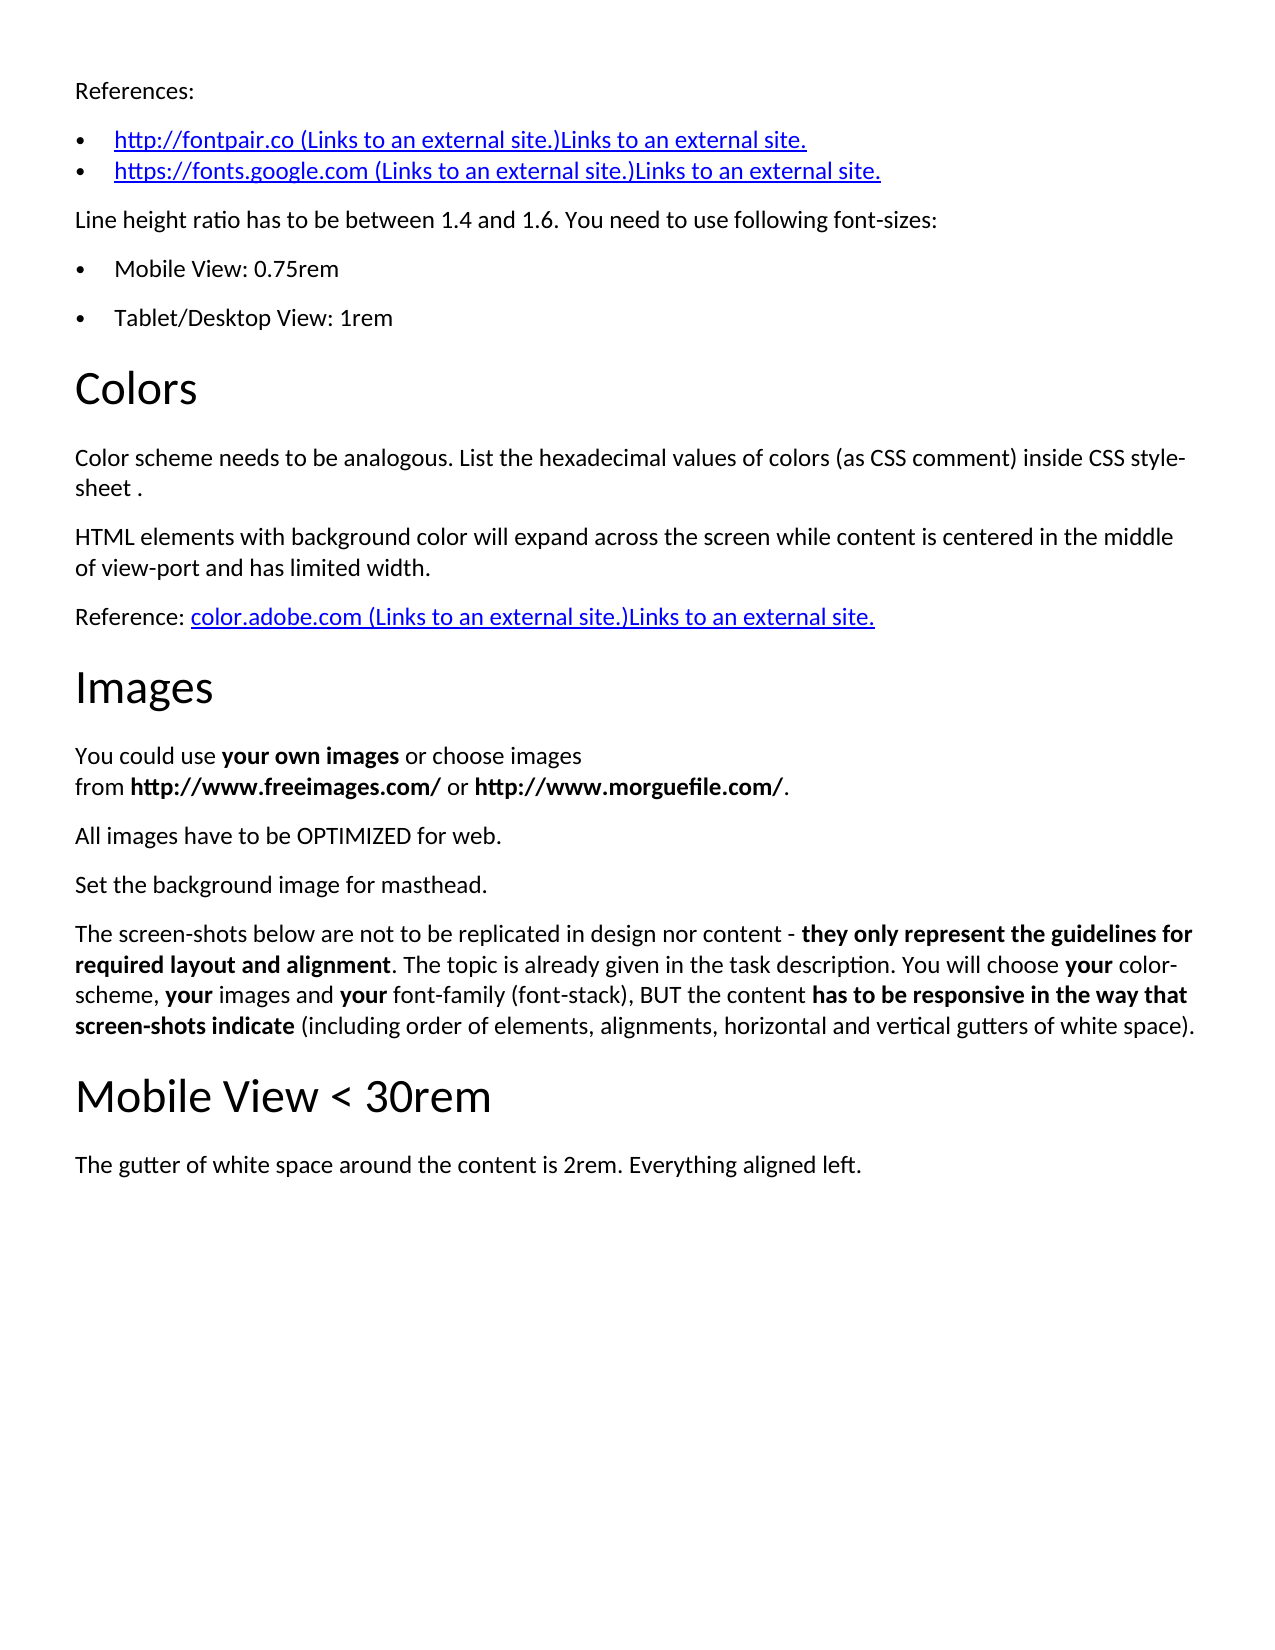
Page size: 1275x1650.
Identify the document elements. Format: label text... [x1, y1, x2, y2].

text All images have to be OPTIMIZED for web. [75, 820, 1200, 851]
text Images [75, 657, 1200, 715]
list http://fontpair.co (Links to an external site.)Links to an external site. [77, 124, 1200, 155]
text The screen-shots below are not to be replicated in design nor content - they only represent the guidelines for required layout and alignment. The topic is already given in the task description. You will choose your color-scheme, your images and your font-family (font-stack), BUT the content has to be responsive in the way that screen-shots indicate (including order of elements, alignments, horizontal and vertical gutters of white space). [75, 919, 1200, 1041]
list https://fonts.google.com (Links to an external site.)Links to an external site. [77, 155, 1200, 185]
list Tablet/Desktop View: 1rem [77, 303, 1200, 333]
text Mobile View < 30rem [75, 1066, 1200, 1124]
text Colors [75, 358, 1200, 417]
text Line height ratio has to be between 1.4 and 1.6. You need to use following font-sizes: [75, 204, 1200, 234]
text HTML elements with background color will expand across the screen while content is centered in the middle of view-port and has limited width. [75, 521, 1200, 582]
text You could use your own images or choose images from http://www.freeimages.com/ or http://www.morguefile.com/. [75, 740, 1200, 801]
text The gutter of white space around the content is 2rem. Everything aligned left. [75, 1149, 1200, 1180]
list Mobile View: 0.75rem [77, 253, 1200, 284]
text Reference: color.adobe.com (Links to an external site.)Links to an external site. [75, 601, 1200, 632]
text References: [75, 75, 1200, 106]
text Color scheme needs to be analogous. List the hexadecimal values of colors (as CSS comment) inside CSS style-sheet . [75, 442, 1200, 503]
text Set the background image for masthead. [75, 869, 1200, 900]
